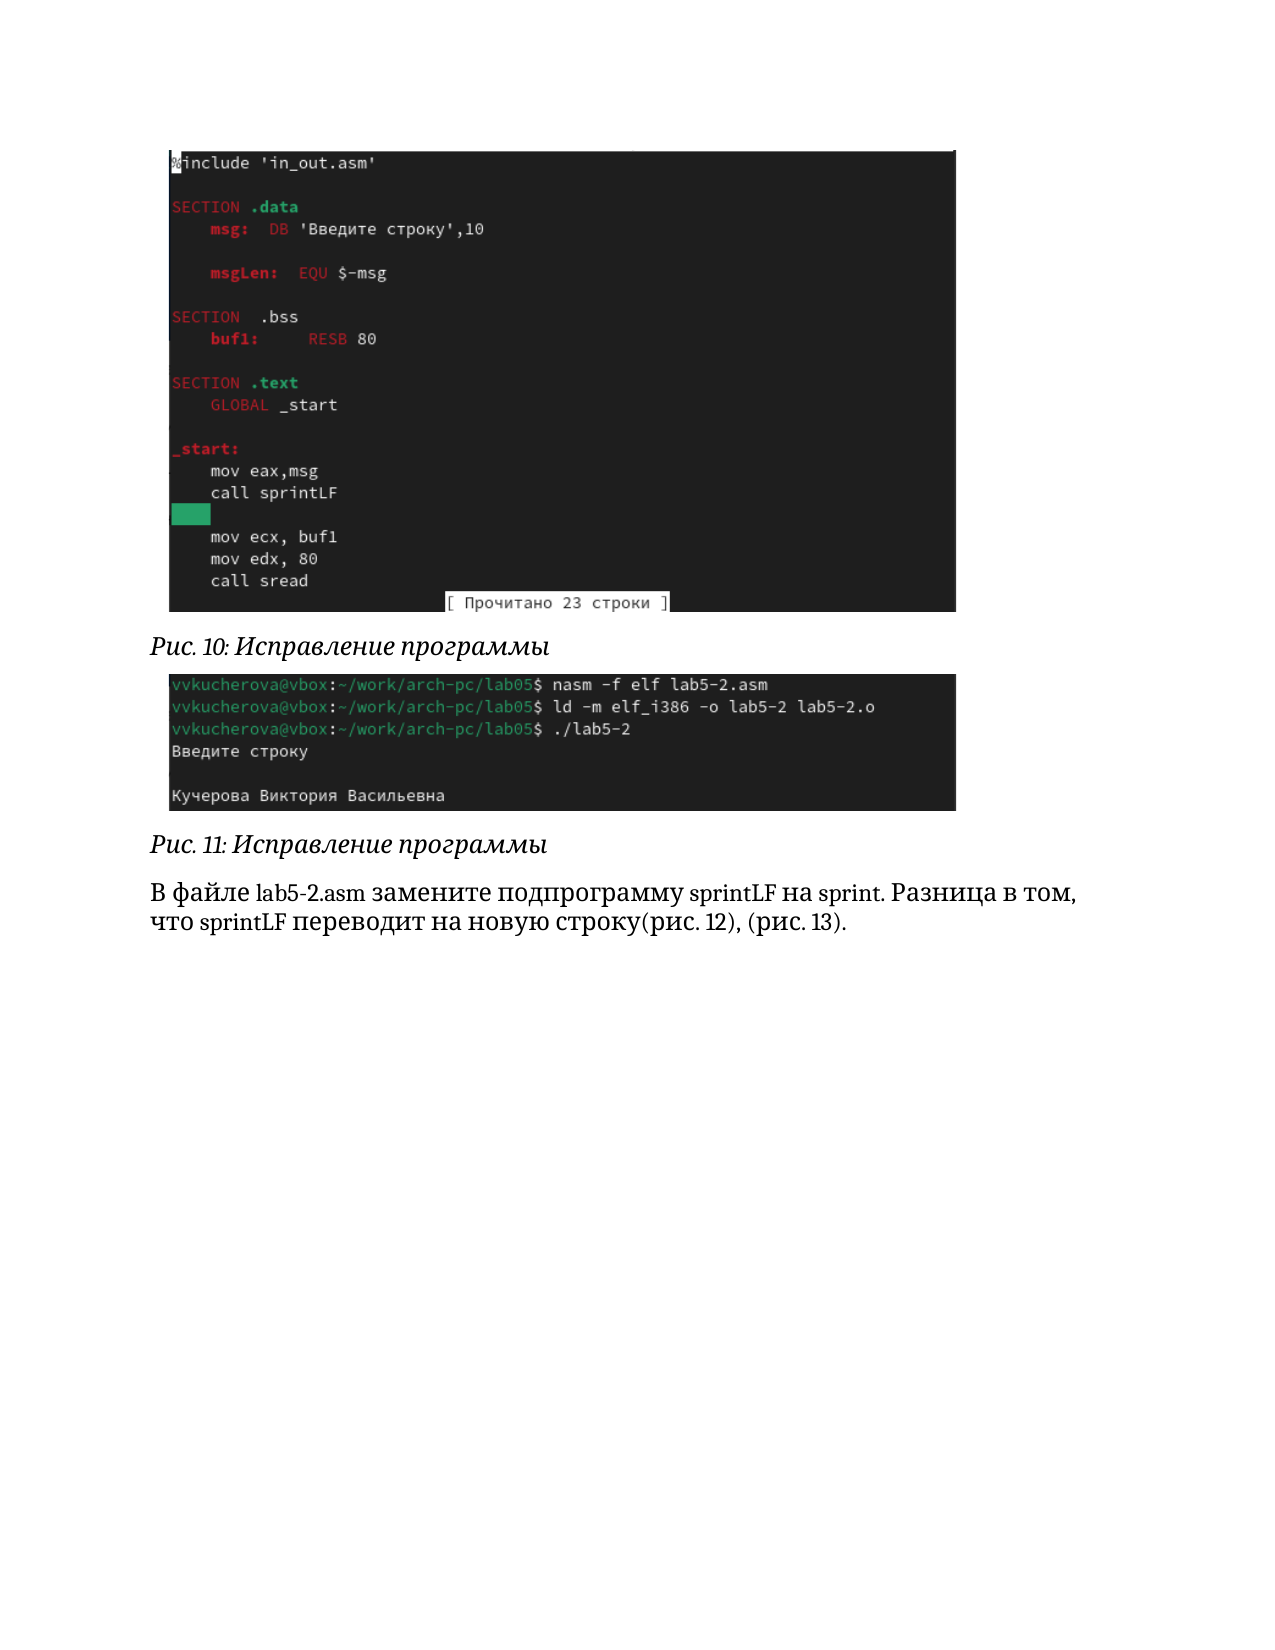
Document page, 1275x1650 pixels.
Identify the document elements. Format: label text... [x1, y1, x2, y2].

picture [168, 674, 957, 811]
text Рис. 10: Исправление программы [150, 633, 1125, 662]
text Рис. 11: Исправление программы [150, 831, 1125, 860]
text В файле lab5-2.asm замените подпрограмму sprintLF на sprint. Разница в том, что sprintLF переводит на новую строку(рис. 12), (рис. 13). [150, 879, 1125, 936]
picture [168, 150, 957, 612]
